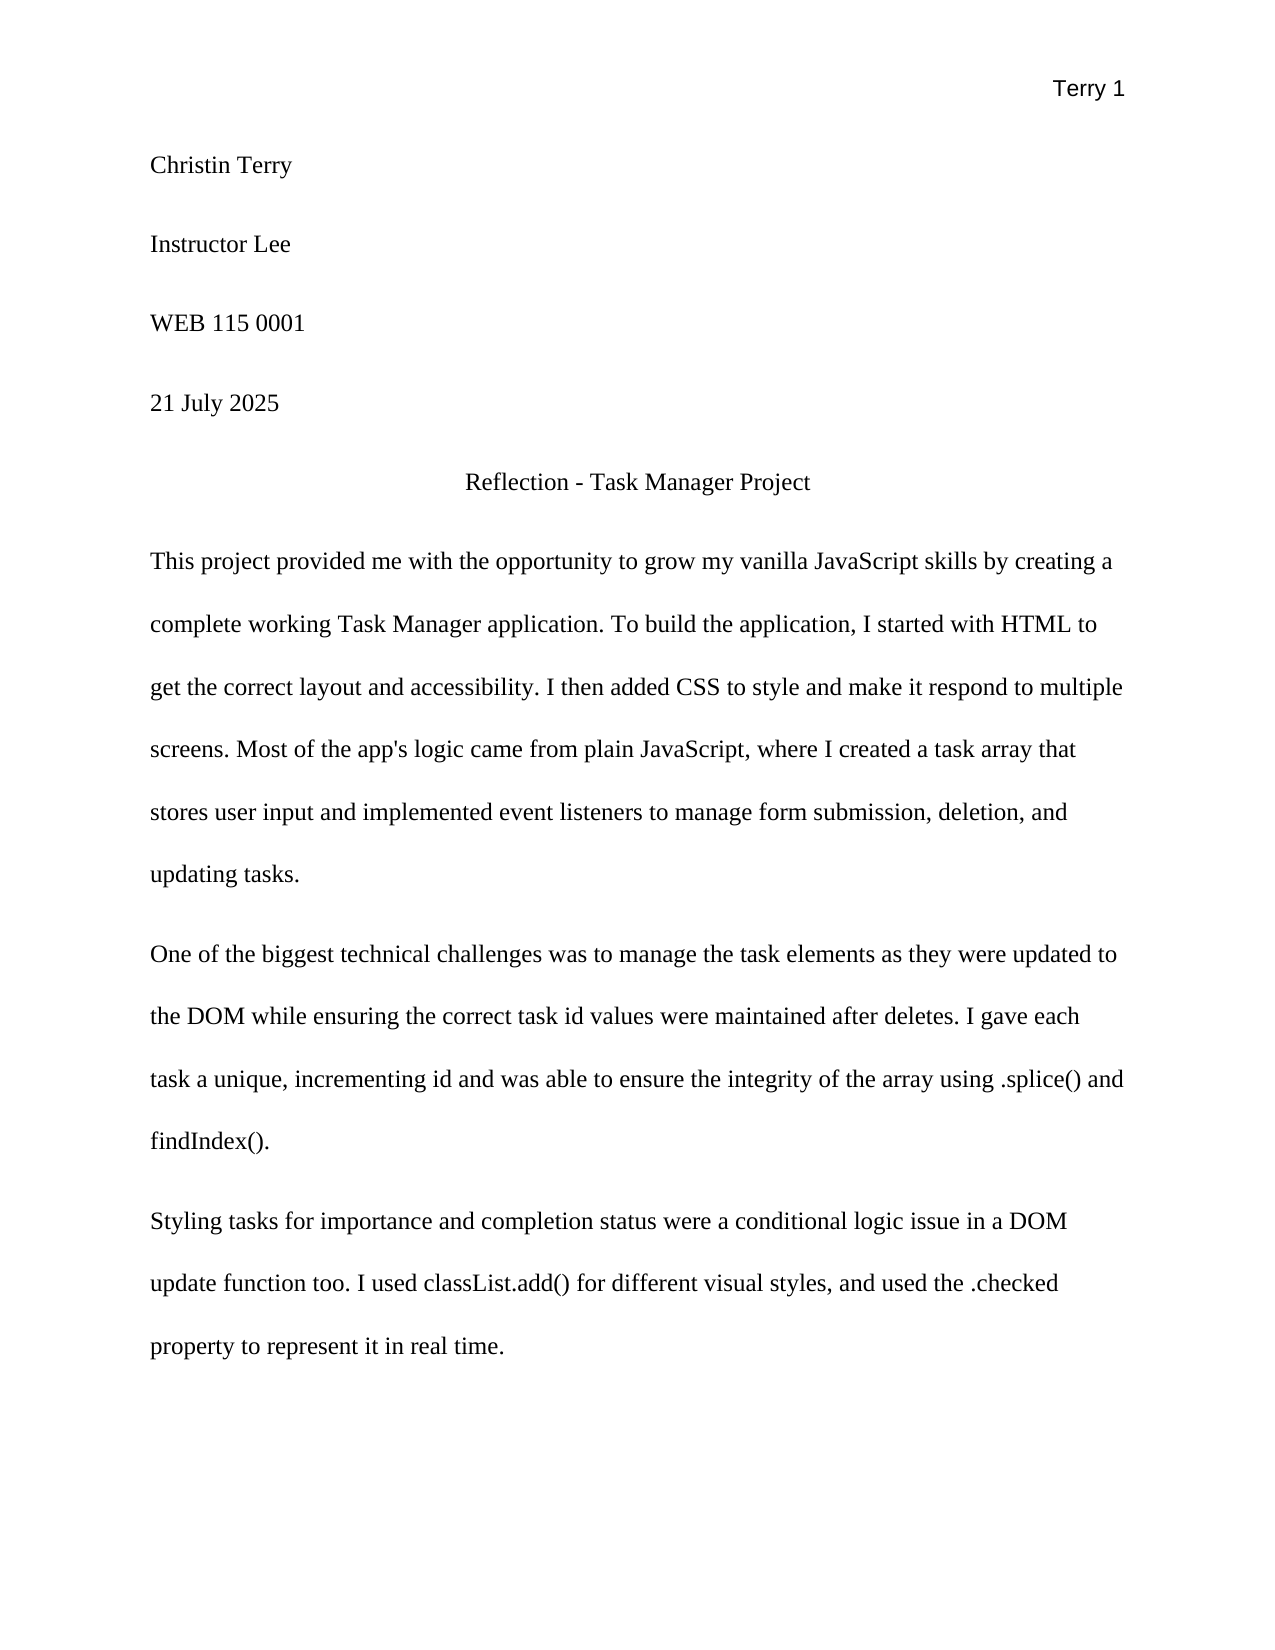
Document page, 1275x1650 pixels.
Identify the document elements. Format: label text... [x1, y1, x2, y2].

text Styling tasks for importance and completion status were a conditional logic issue in a DOM update function too. I used classList.add() for different visual styles, and used the .checked property to represent it in real time. [150, 1206, 1125, 1360]
text Reflection - Task Manager Project [150, 467, 1125, 496]
text This project provided me with the opportunity to grow my vanilla JavaScript skills by creating a complete working Task Manager application. To build the application, I started with HTML to get the correct layout and accessibility. I then added CSS to style and make it respond to multiple screens. Most of the app's logic came from plain JavaScript, where I created a task array that stores user input and implemented event listeners to manage form submission, deletion, and updating tasks. [150, 546, 1125, 888]
text Christin Terry [150, 150, 1125, 179]
text WEB 115 0001 [150, 308, 1125, 337]
text Instructor Lee [150, 229, 1125, 258]
text 21 July 2025 [150, 388, 1125, 417]
text One of the biggest technical challenges was to manage the task elements as they were updated to the DOM while ensuring the correct task id values were maintained after deletes. I gave each task a unique, incrementing id and was able to ensure the integrity of the array using .splice() and findIndex(). [150, 939, 1125, 1155]
